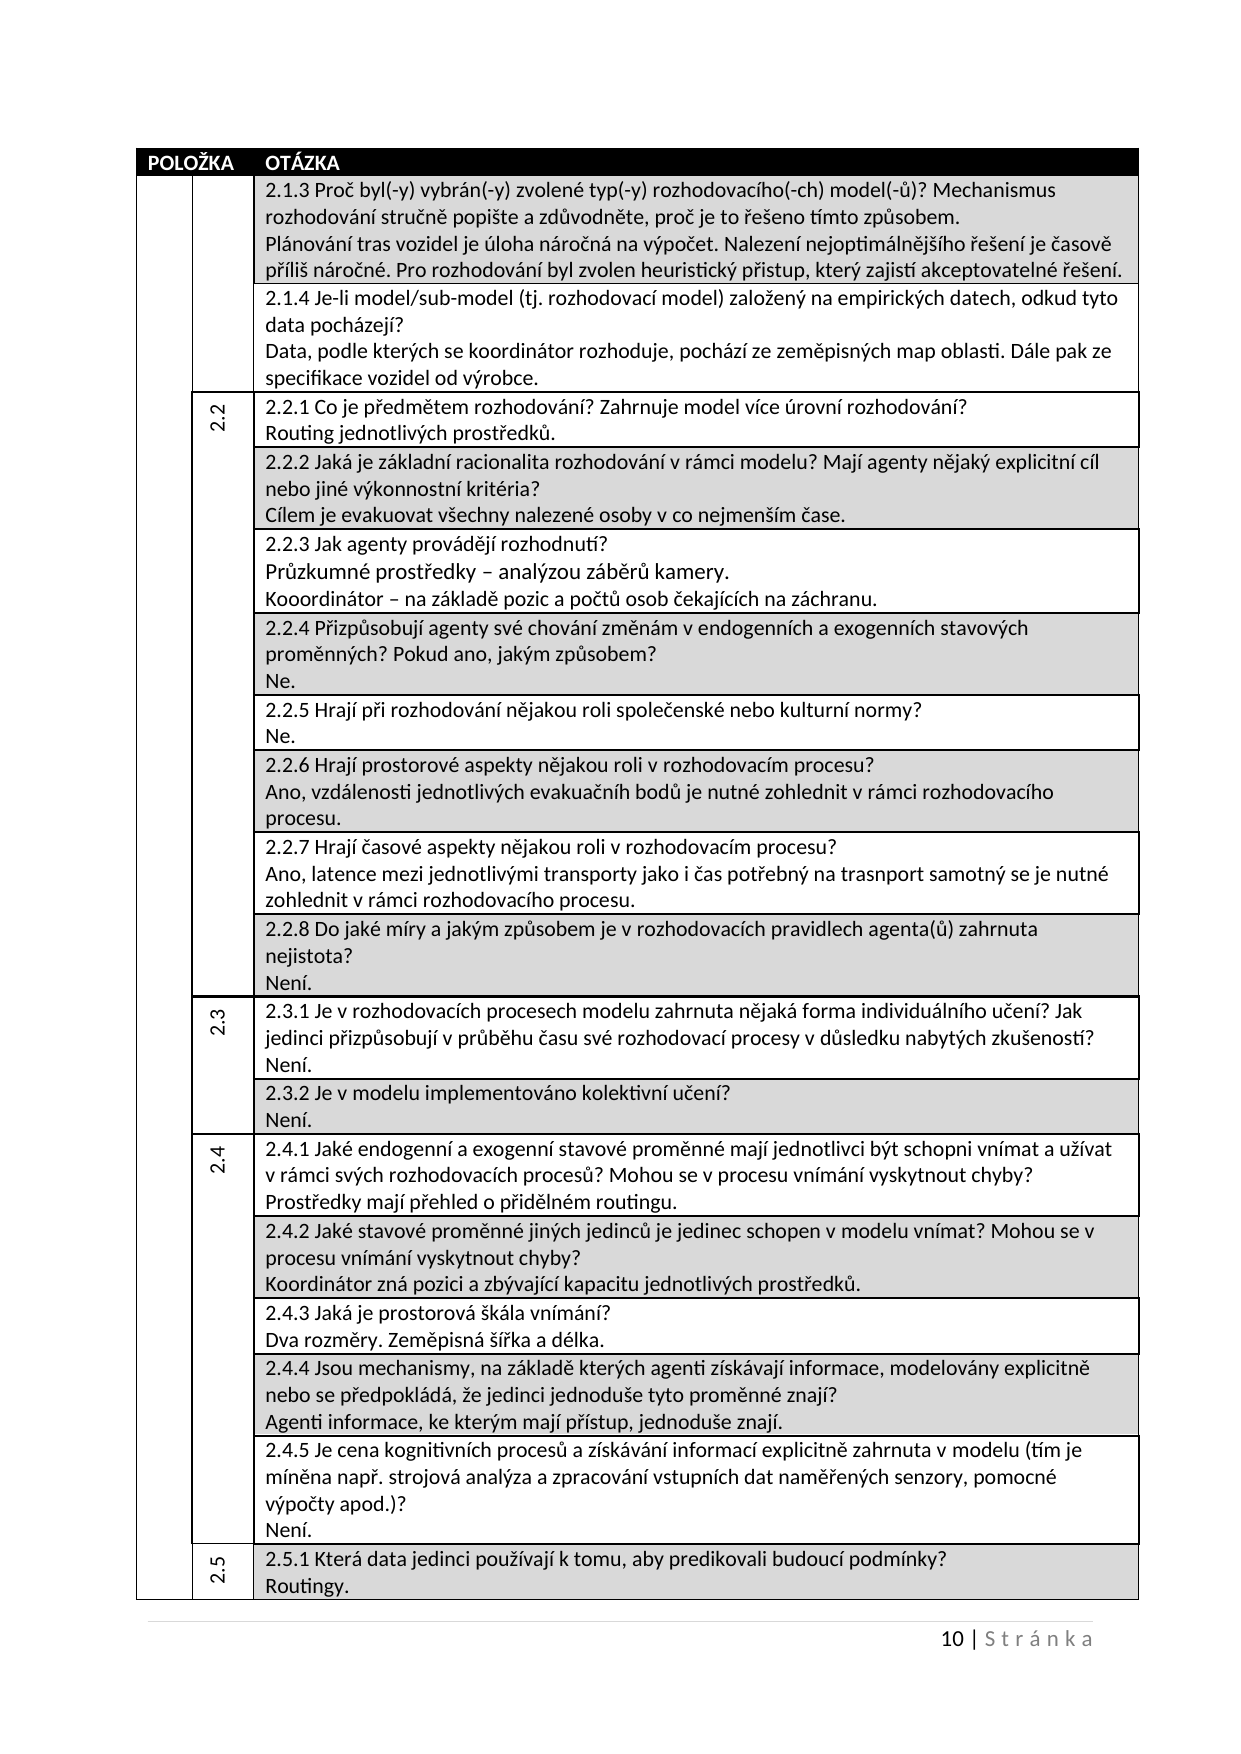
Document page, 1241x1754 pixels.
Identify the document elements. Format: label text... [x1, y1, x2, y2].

table_cell 2.5.1 Která data jedinci používají k tomu, aby predikovali budoucí podmínky? Routingy. [254, 1545, 1138, 1599]
table_cell 2.2.6 Hrají prostorové aspekty nějakou roli v rozhodovacím procesu? Ano, vzdálenosti jednotlivých evakuačníh bodů je nutné zohlednit v rámci rozhodovacího procesu. [255, 751, 1138, 831]
table_cell 2.2.1 Co je předmětem rozhodování? Zahrnuje model více úrovní rozhodování? Routing jednotlivých prostředků. [255, 393, 1138, 446]
table_cell 2.4 [193, 1135, 253, 1543]
table_cell 2.2.4 Přizpůsobují agenty své chování změnám v endogenních a exogenních stavových proměnných? Pokud ano, jakým způsobem? Ne. [255, 614, 1138, 694]
table_cell 2.4.3 Jaká je prostorová škála vnímání? Dva rozměry. Zeměpisná šířka a délka. [255, 1299, 1138, 1352]
table_cell 2.2.5 Hrají při rozhodování nějakou roli společenské nebo kulturní normy? Ne. [255, 696, 1138, 749]
table_cell 2.4.5 Je cena kognitivních procesů a získávání informací explicitně zahrnuta v modelu (tím je míněna např. strojová analýza a zpracování vstupních dat naměřených senzory, pomocné výpočty apod.)? Není. [255, 1437, 1138, 1543]
table_cell 2.2.8 Do jaké míry a jakým způsobem je v rozhodovacích pravidlech agenta(ů) zahrnuta nejistota? Není. [255, 915, 1138, 995]
table_header POLOŽKA [137, 149, 253, 175]
table_cell 2.3.1 Je v rozhodovacích procesech modelu zahrnuta nějaká forma individuálního učení? Jak jedinci přizpůsobují v průběhu času své rozhodovací procesy v důsledku nabytých zkušeností? Není. [255, 998, 1138, 1077]
table_cell 2.4.2 Jaké stavové proměnné jiných jedinců je jedinec schopen v modelu vnímat? Mohou se v procesu vnímání vyskytnout chyby? Koordinátor zná pozici a zbývající kapacitu jednotlivých prostředků. [255, 1217, 1138, 1297]
table_cell 2.2.7 Hrají časové aspekty nějakou roli v rozhodovacím procesu? Ano, latence mezi jednotlivými transporty jako i čas potřebný na trasnport samotný se je nutné zohlednit v rámci rozhodovacího procesu. [255, 833, 1138, 913]
table_header OTÁZKA [254, 149, 1138, 175]
table_cell 2.1.3 Proč byl(-y) vybrán(-y) zvolené typ(-y) rozhodovacího(-ch) model(-ů)? Mechanismus rozhodování stručně popište a zdůvodněte, proč je to řešeno tímto způsobem. Plánování tras vozidel je úloha náročná na výpočet. Nalezení nejoptimálnějšího řešení je časově příliš náročné. Pro rozhodování byl zvolen heuristický přistup, který zajistí akceptovatelné řešení. [255, 176, 1138, 283]
table_cell 2.4.1 Jaké endogenní a exogenní stavové proměnné mají jednotlivci být schopni vnímat a užívat v rámci svých rozhodovacích procesů? Mohou se v procesu vnímání vyskytnout chyby? Prostředky mají přehled o přidělném routingu. [255, 1135, 1138, 1215]
table_cell 2.2.2 Jaká je základní racionalita rozhodování v rámci modelu? Mají agenty nějaký explicitní cíl nebo jiné výkonnostní kritéria? Cílem je evakuovat všechny nalezené osoby v co nejmenším čase. [255, 448, 1138, 528]
table_cell 2.2.3 Jak agenty provádějí rozhodnutí? Průzkumné prostředky – analýzou záběrů kamery. Kooordinátor – na základě pozic a počtů osob čekajících na záchranu. [255, 530, 1138, 612]
table_cell 2.5 [193, 1544, 253, 1599]
table_cell 2.1.4 Je-li model/sub-model (tj. rozhodovací model) založený na empirických datech, odkud tyto data pocházejí? Data, podle kterých se koordinátor rozhoduje, pochází ze zeměpisných map oblasti. Dále pak ze specifikace vozidel od výrobce. [254, 284, 1138, 391]
table_cell 2.4.4 Jsou mechanismy, na základě kterých agenti získávají informace, modelovány explicitně nebo se předpokládá, že jedinci jednoduše tyto proměnné znají? Agenti informace, ke kterým mají přístup, jednoduše znají. [255, 1355, 1138, 1434]
table_cell 2.3.2 Je v modelu implementováno kolektivní učení? Není. [255, 1080, 1138, 1133]
table_cell 2.2 [193, 393, 253, 995]
table_cell 2.3 [193, 998, 253, 1133]
